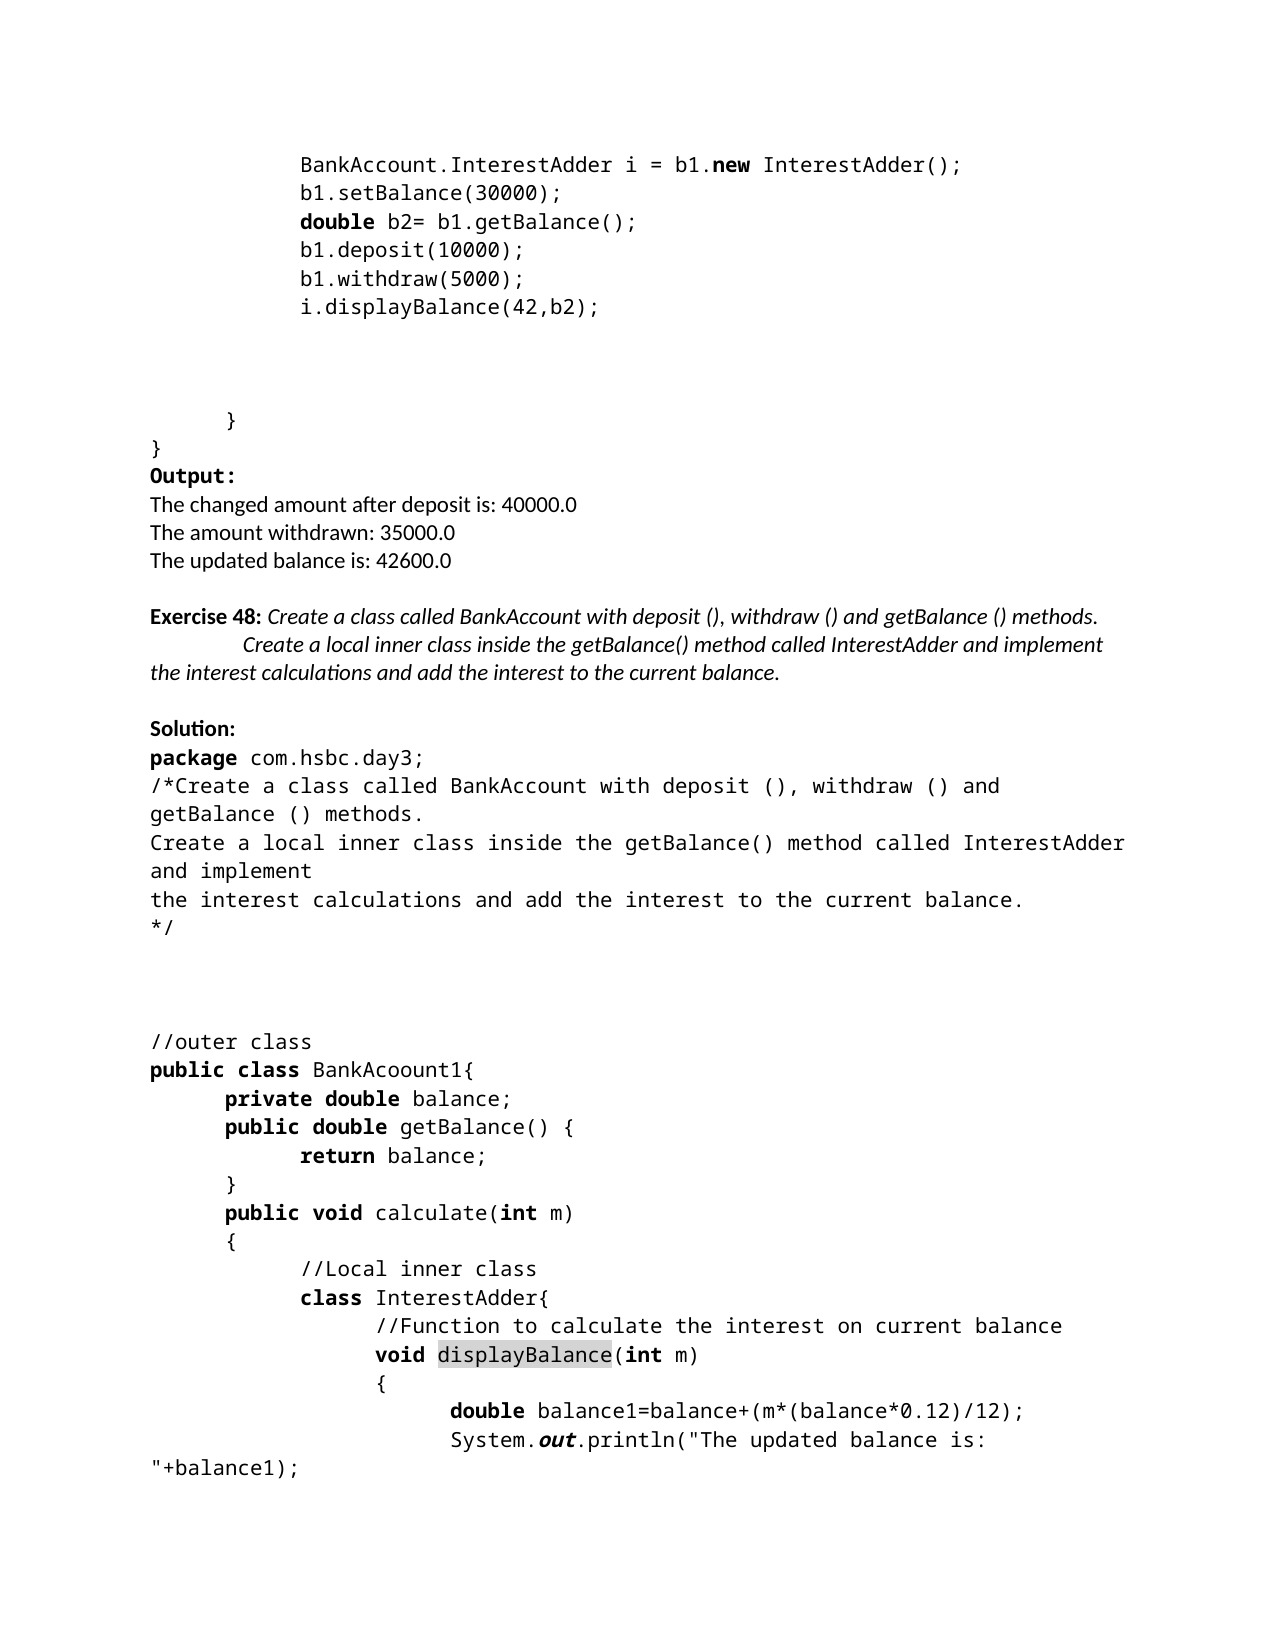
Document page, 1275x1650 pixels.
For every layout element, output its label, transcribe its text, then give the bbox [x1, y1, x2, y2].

text } [150, 1169, 1125, 1198]
text The amount withdrawn: 35000.0 [150, 518, 1125, 546]
text package com.hsbc.day3; [150, 743, 1125, 771]
text BankAccount.InterestAdder i = b1.new InterestAdder(); [150, 150, 1125, 178]
text { [150, 1368, 1125, 1397]
text The updated balance is: 42600.0 [150, 546, 1125, 574]
text return balance; [150, 1141, 1125, 1169]
text public void calculate(int m) [150, 1198, 1125, 1226]
text the interest calculations and add the interest to the current balance. [150, 658, 1125, 687]
text */ [150, 913, 1125, 942]
text void displayBalance(int m) [150, 1340, 438, 1368]
text b1.deposit(10000); [150, 235, 1125, 264]
text The changed amount after deposit is: 40000.0 [150, 490, 1125, 518]
text double balance1=balance+(m*(balance*0.12)/12); [150, 1397, 1125, 1425]
text class InterestAdder{ [150, 1283, 1125, 1311]
text the interest calculations and add the interest to the current balance. [150, 885, 1125, 913]
text //Local inner class [150, 1254, 1125, 1283]
text i.displayBalance(42,b2); [150, 292, 1125, 321]
text private double balance; [150, 1084, 1125, 1112]
text } [150, 405, 1125, 433]
text b1.withdraw(5000); [150, 264, 1125, 292]
text //Function to calculate the interest on current balance [150, 1311, 1125, 1340]
text System.out.println("The updated balance is: "+balance1); [150, 1425, 1125, 1482]
text void displayBalance(int m) [612, 1340, 1125, 1368]
text b1.setBalance(30000); [150, 178, 1125, 207]
text } [150, 433, 1125, 462]
text public class BankAcoount1{ [150, 1055, 1125, 1084]
text Output: [150, 462, 1125, 490]
text Solution: [150, 714, 1125, 743]
text /*Create a class called BankAccount with deposit (), withdraw () and getBalance () methods. [150, 771, 1125, 828]
text Create a local inner class inside the getBalance() method called InterestAdder and implement [150, 631, 1125, 658]
text Exercise 48: Create a class called BankAccount with deposit (), withdraw () and getBalance () methods. [150, 602, 1125, 631]
text Create a local inner class inside the getBalance() method called InterestAdder and implement [150, 828, 1125, 885]
text public double getBalance() { [150, 1112, 1125, 1141]
text //outer class [150, 1027, 1125, 1055]
text { [150, 1226, 1125, 1254]
text double b2= b1.getBalance(); [150, 207, 1125, 235]
